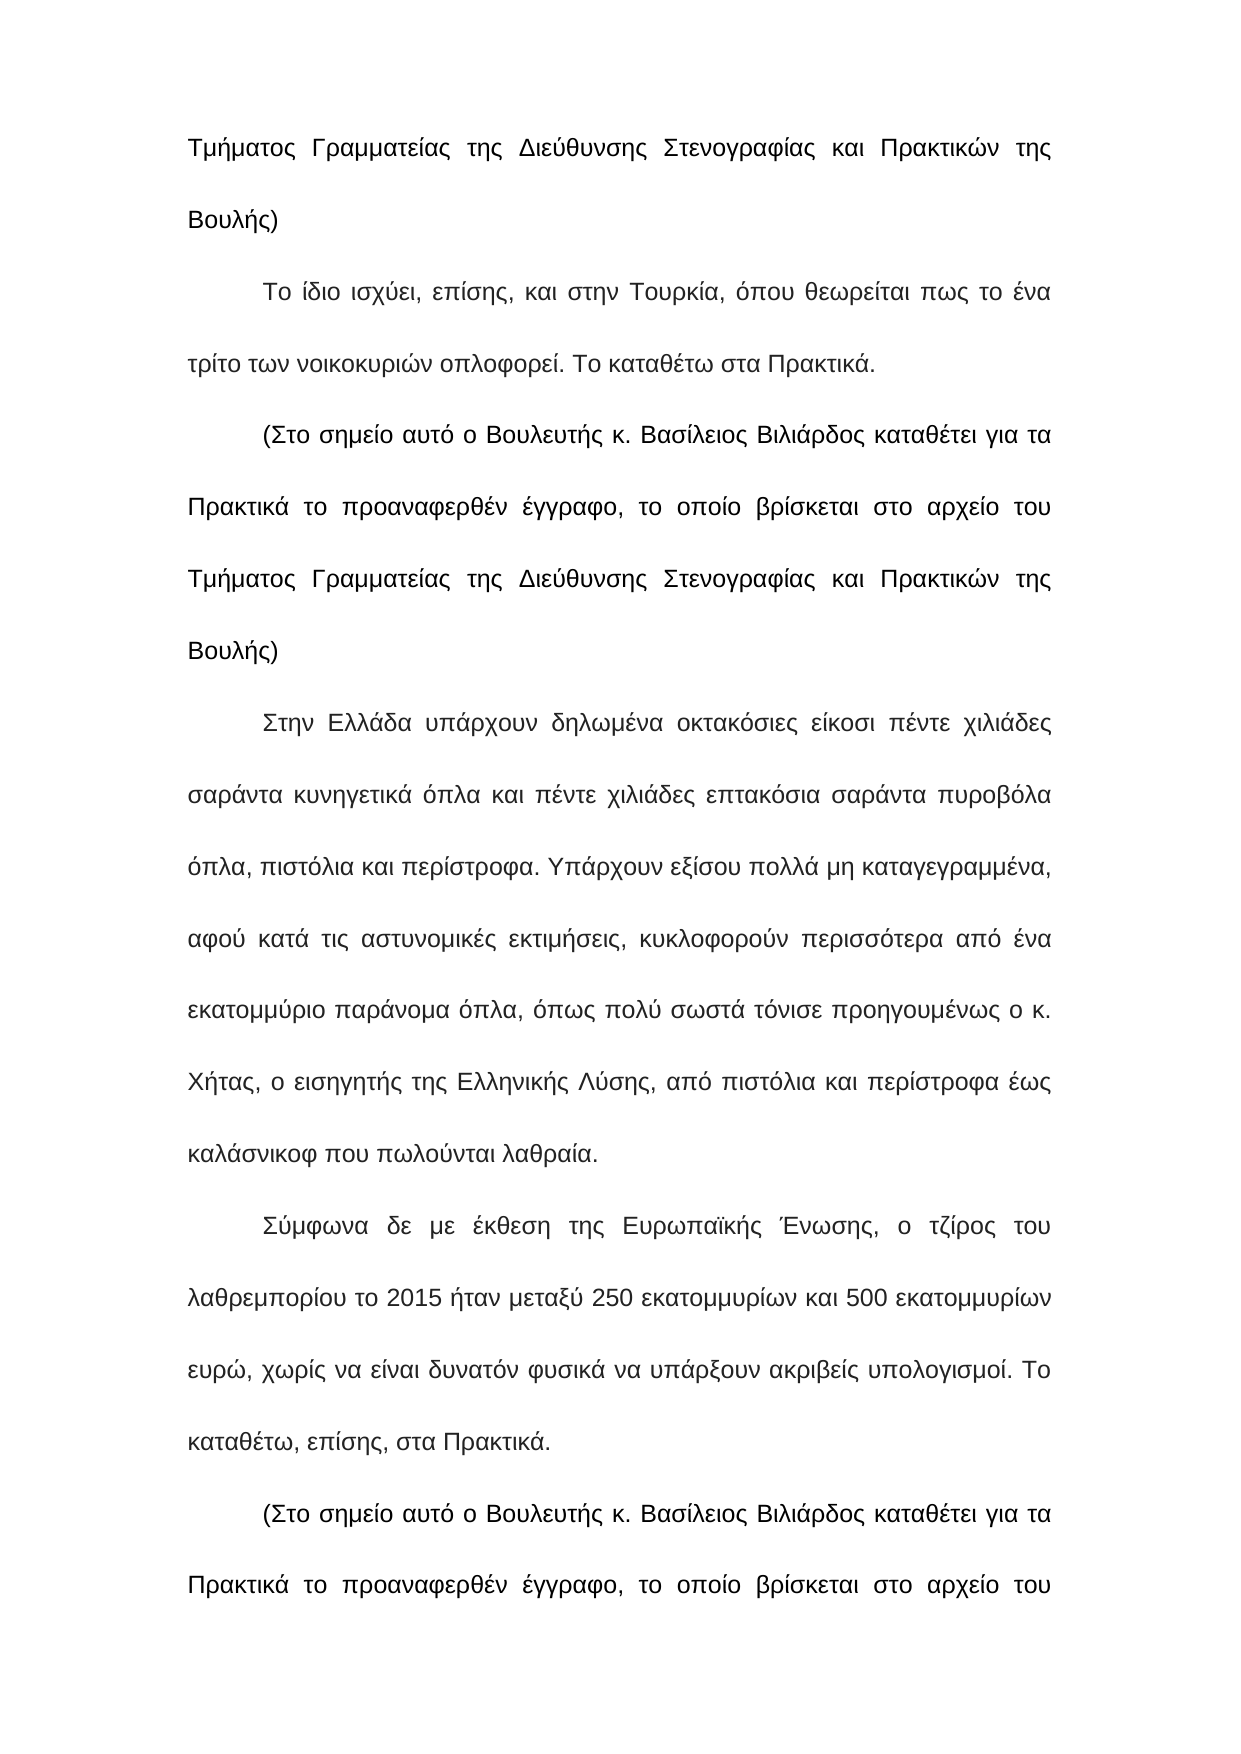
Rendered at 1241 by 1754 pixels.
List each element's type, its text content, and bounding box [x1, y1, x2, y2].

text Σύμφωνα δε με έκθεση της Ευρωπαϊκής Ένωσης, ο τζίρος του λαθρεμπορίου το 2015 ήταν μεταξύ 250 εκατομμυρίων και 500 εκατομμυρίων ευρώ, χωρίς να είναι δυνατόν φυσικά να υπάρξουν ακριβείς υπολογισμοί. Το καταθέτω, επίσης, στα Πρακτικά. [187, 1211, 1053, 1305]
text Σύμφωνα δε με έκθεση της Ευρωπαϊκής Ένωσης, ο τζίρος του λαθρεμπορίου το 2015 ήταν μεταξύ 250 εκατομμυρίων και 500 εκατομμυρίων ευρώ, χωρίς να είναι δυνατόν φυσικά να υπάρξουν ακριβείς υπολογισμοί. Το καταθέτω, επίσης, στα Πρακτικά. [187, 1306, 1053, 1455]
text Το ίδιο ισχύει, επίσης, και στην Τουρκία, όπου θεωρείται πως το ένα τρίτο των νοικοκυριών οπλοφορεί. Το καταθέτω στα Πρακτικά. [187, 277, 1053, 377]
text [187, 133, 1053, 233]
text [187, 1498, 1053, 1599]
text Στην Ελλάδα υπάρχουν δηλωμένα οκτακόσιες είκοσι πέντε χιλιάδες σαράντα κυνηγετικά όπλα και πέντε χιλιάδες επτακόσια σαράντα πυροβόλα όπλα, πιστόλια και περίστροφα. Υπάρχουν εξίσου πολλά μη καταγεγραμμένα, αφού κατά τις αστυνομικές εκτιμήσεις, κυκλοφορούν περισσότερα από ένα εκατομμύριο παράνομα όπλα, όπως πολύ σωστά τόνισε προηγουμένως ο κ. Χήτας, ο εισηγητής της Ελληνικής Λύσης, από πιστόλια και περίστροφα έως καλάσνικοφ που πωλούνται λαθραία. [187, 708, 1053, 1168]
